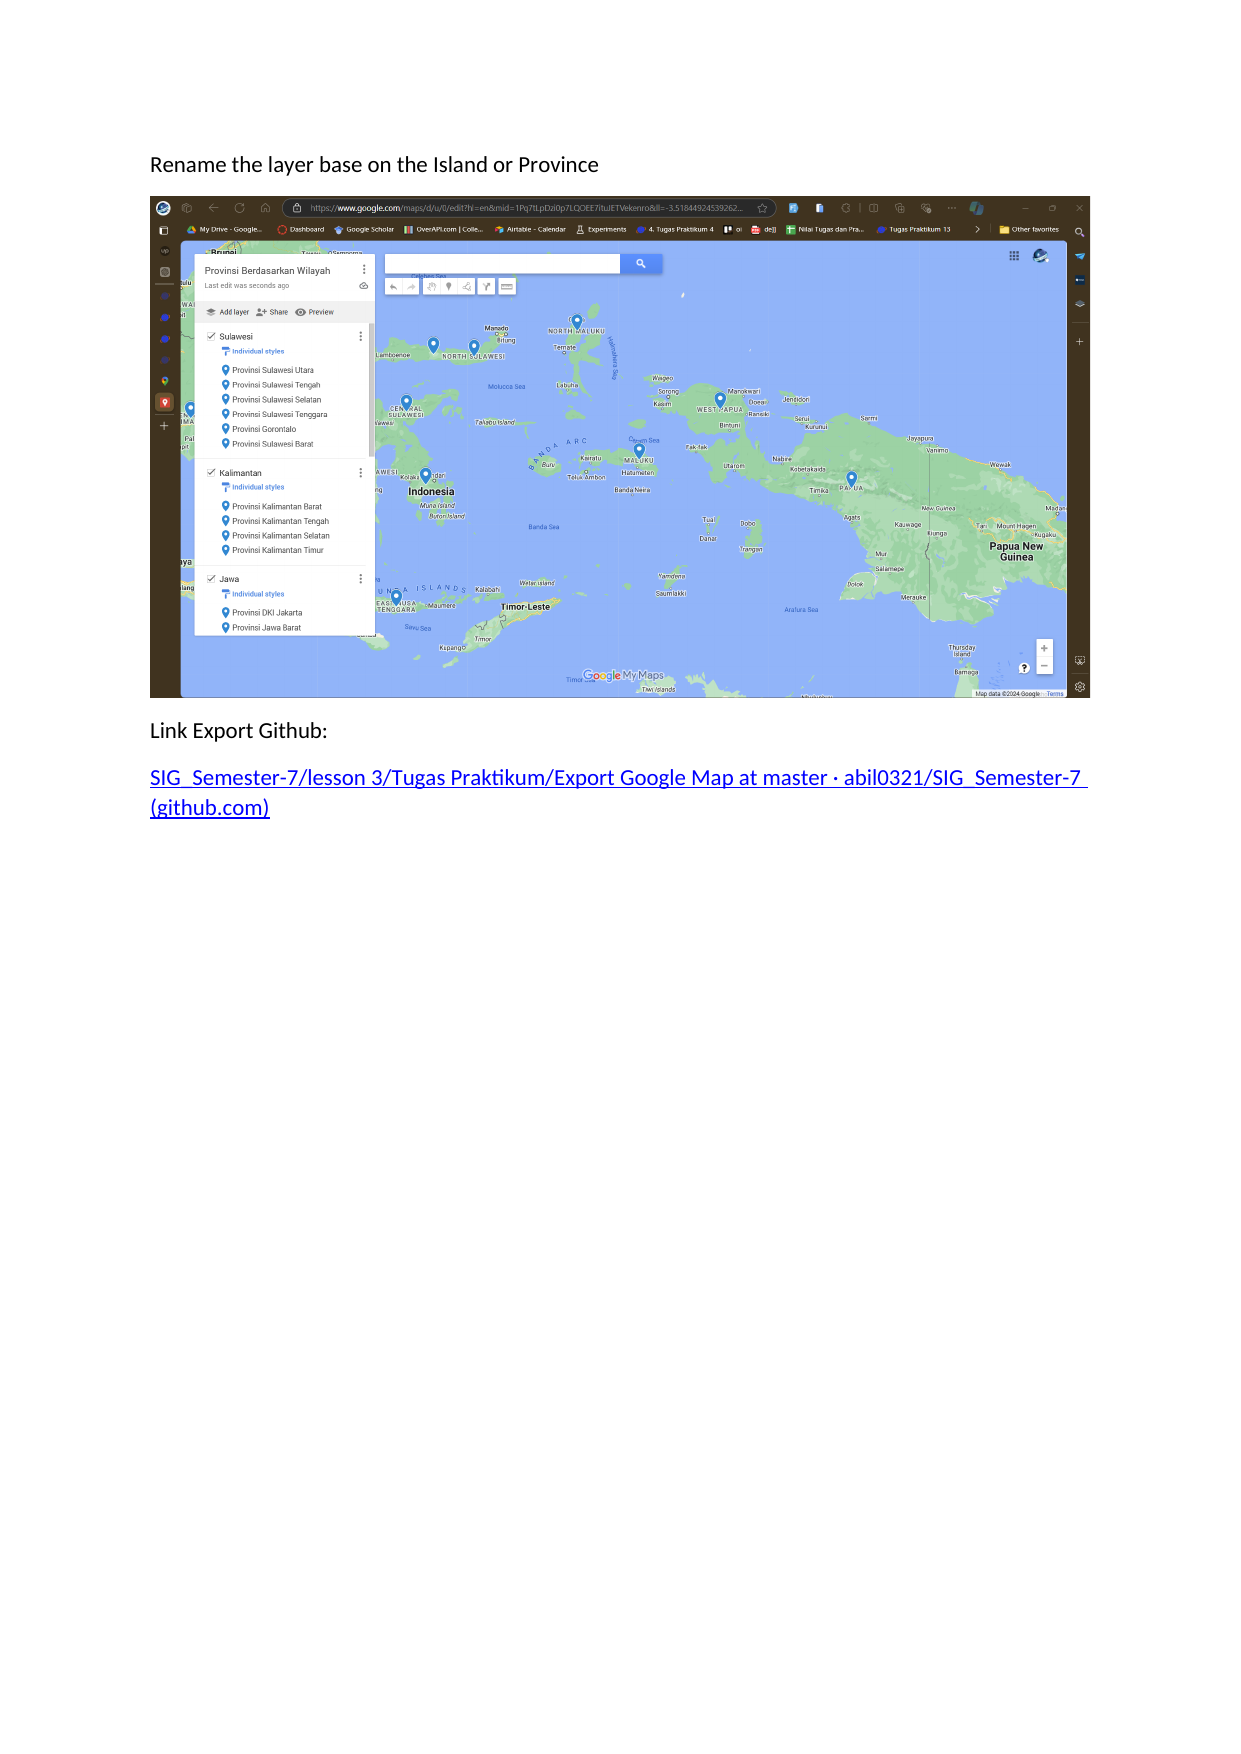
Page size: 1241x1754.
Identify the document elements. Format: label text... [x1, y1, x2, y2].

text SIG_Semester-7/lesson 3/Tugas Praktikum/Export Google Map at master · abil0321/SIG_Semester-7 (github.com) [150, 763, 1090, 821]
text Rename the layer base on the Island or Province [150, 150, 1090, 178]
text Link Export Github: [150, 716, 1090, 744]
picture [150, 196, 1091, 698]
